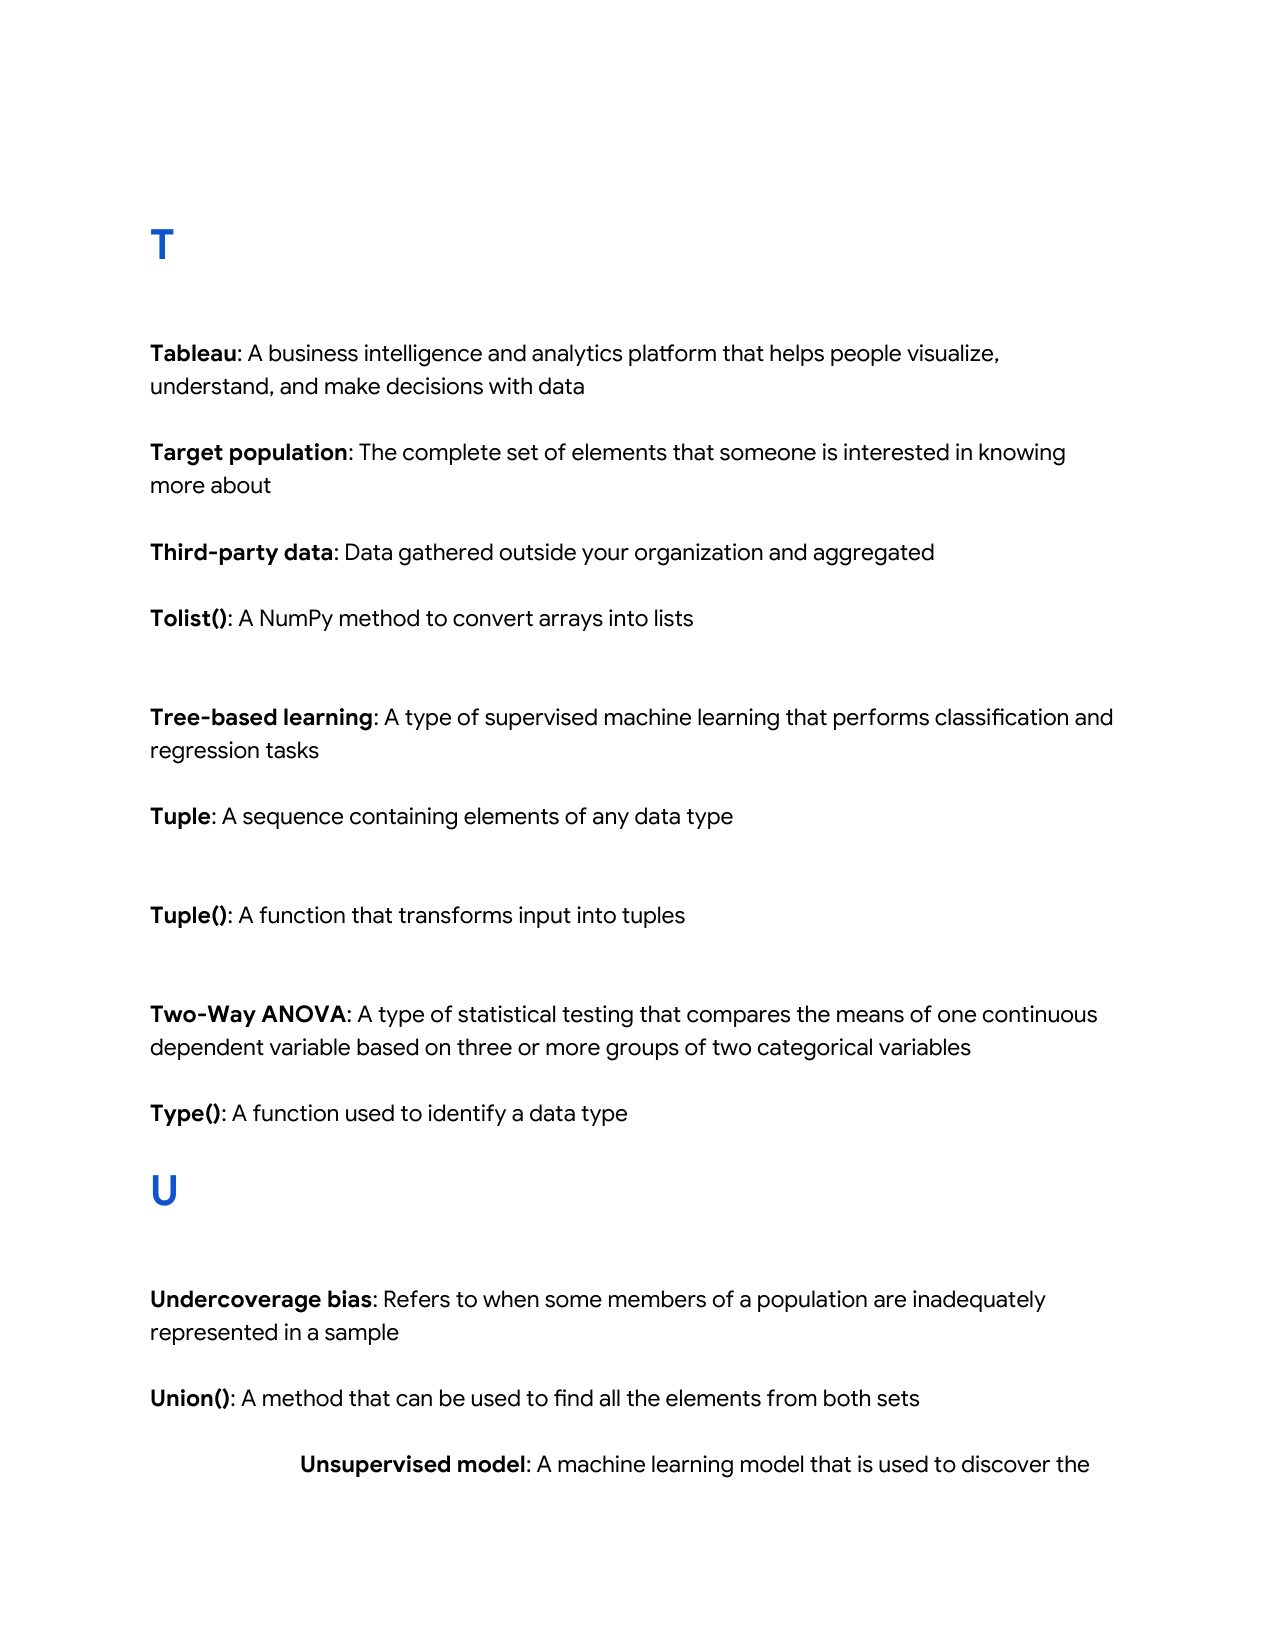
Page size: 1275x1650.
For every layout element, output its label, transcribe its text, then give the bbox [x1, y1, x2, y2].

subtitle U [150, 1165, 1125, 1277]
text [150, 1384, 1125, 1479]
text Third-party data: Data gathered outside your organization and aggregated [150, 538, 1125, 599]
text Two-Way ANOVA: A type of statistical testing that compares the means of one continuous dependent variable based on three or more groups of two categorical variables [150, 1000, 1125, 1095]
text Tuple: A sequence containing elements of any data type [150, 802, 1125, 897]
text Type(): A function used to identify a data type [150, 1099, 1125, 1128]
text Tableau: A business intelligence and analytics platform that helps people visualize, understand, and make decisions with data [150, 339, 1125, 434]
text Tree-based learning: A type of supervised machine learning that performs classification and regression tasks [150, 703, 1125, 798]
text Undercoverage bias: Refers to when some members of a population are inadequately represented in a sample [150, 1285, 1125, 1380]
text Tolist(): A NumPy method to convert arrays into lists [150, 604, 1125, 698]
text Tuple(): A function that transforms input into tuples [150, 901, 1125, 996]
subtitle T [150, 219, 1125, 332]
text Target population: The complete set of elements that someone is interested in knowing more about [150, 439, 1125, 533]
